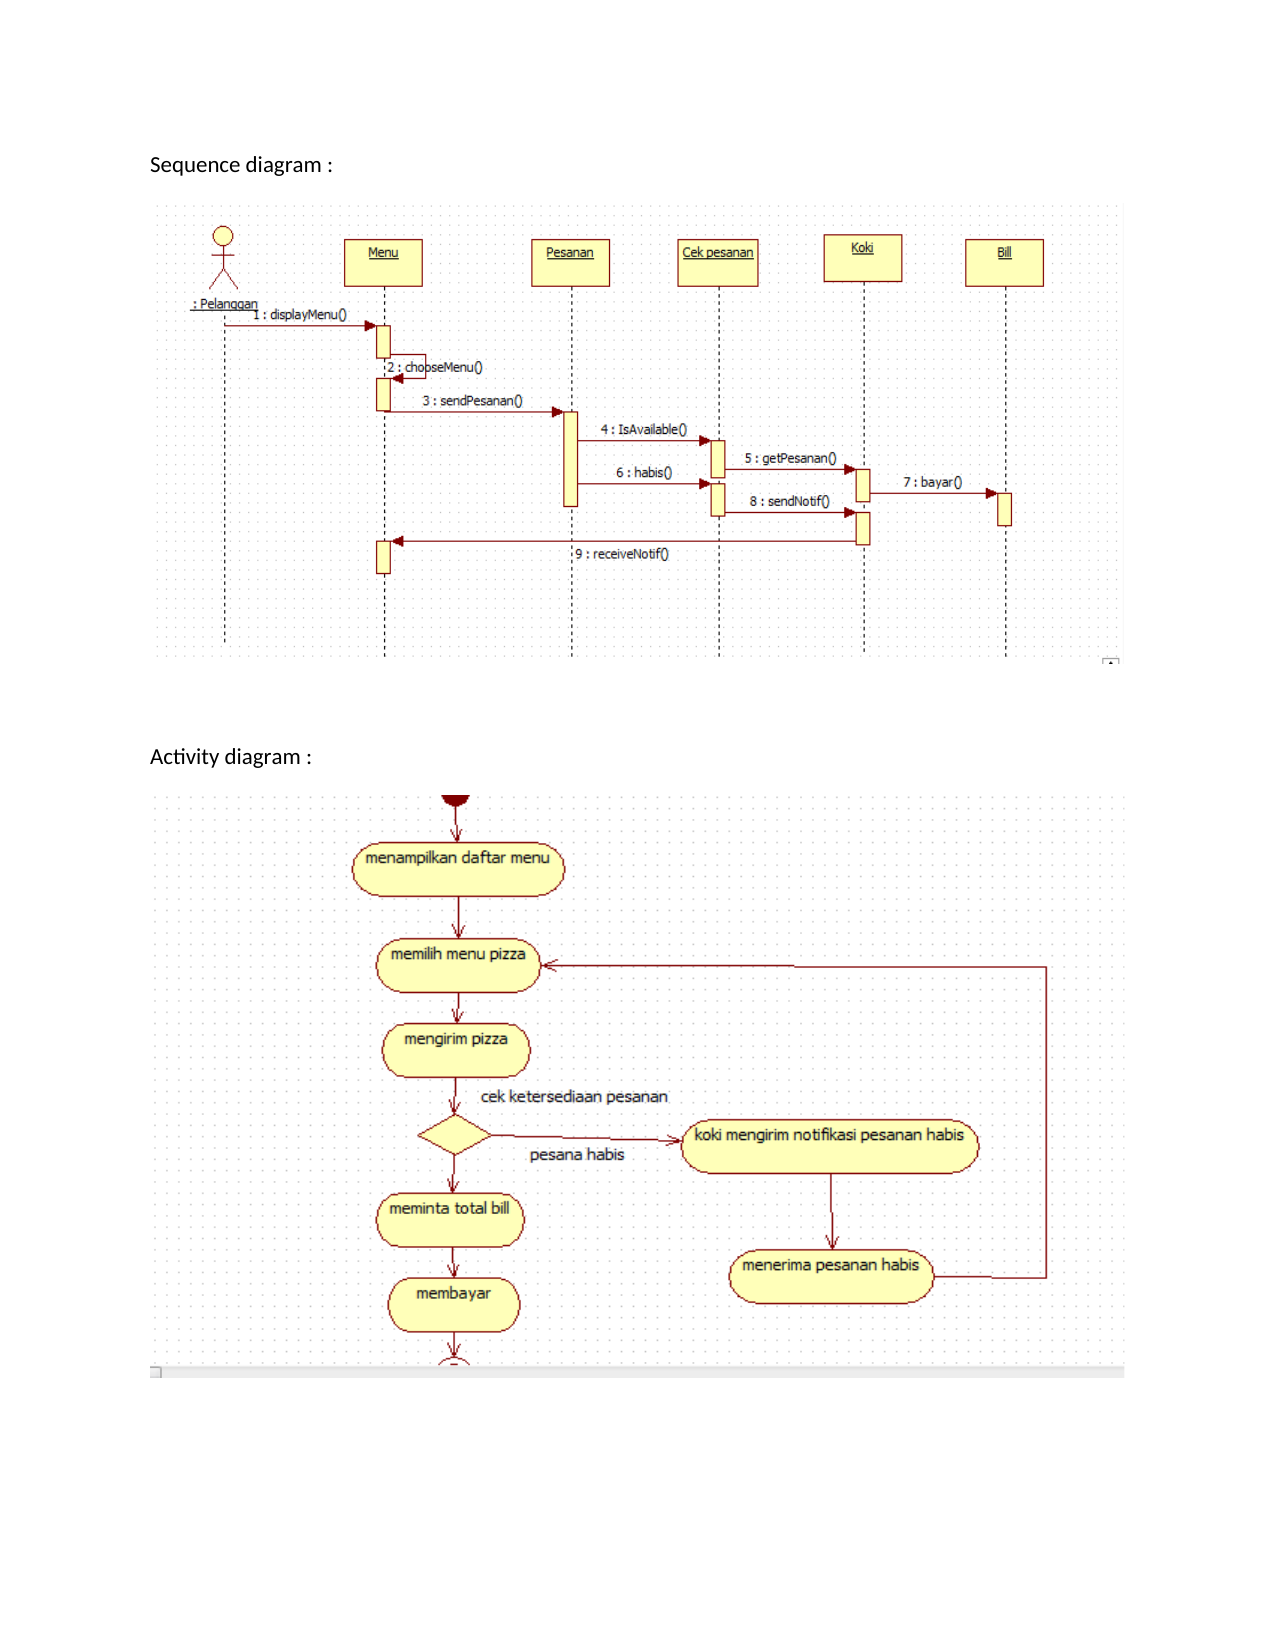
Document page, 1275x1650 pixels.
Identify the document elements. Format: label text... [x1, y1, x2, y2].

picture [150, 203, 1124, 664]
text Sequence diagram : [150, 150, 1125, 178]
picture [150, 795, 1125, 1378]
text Activity diagram : [150, 742, 1125, 770]
